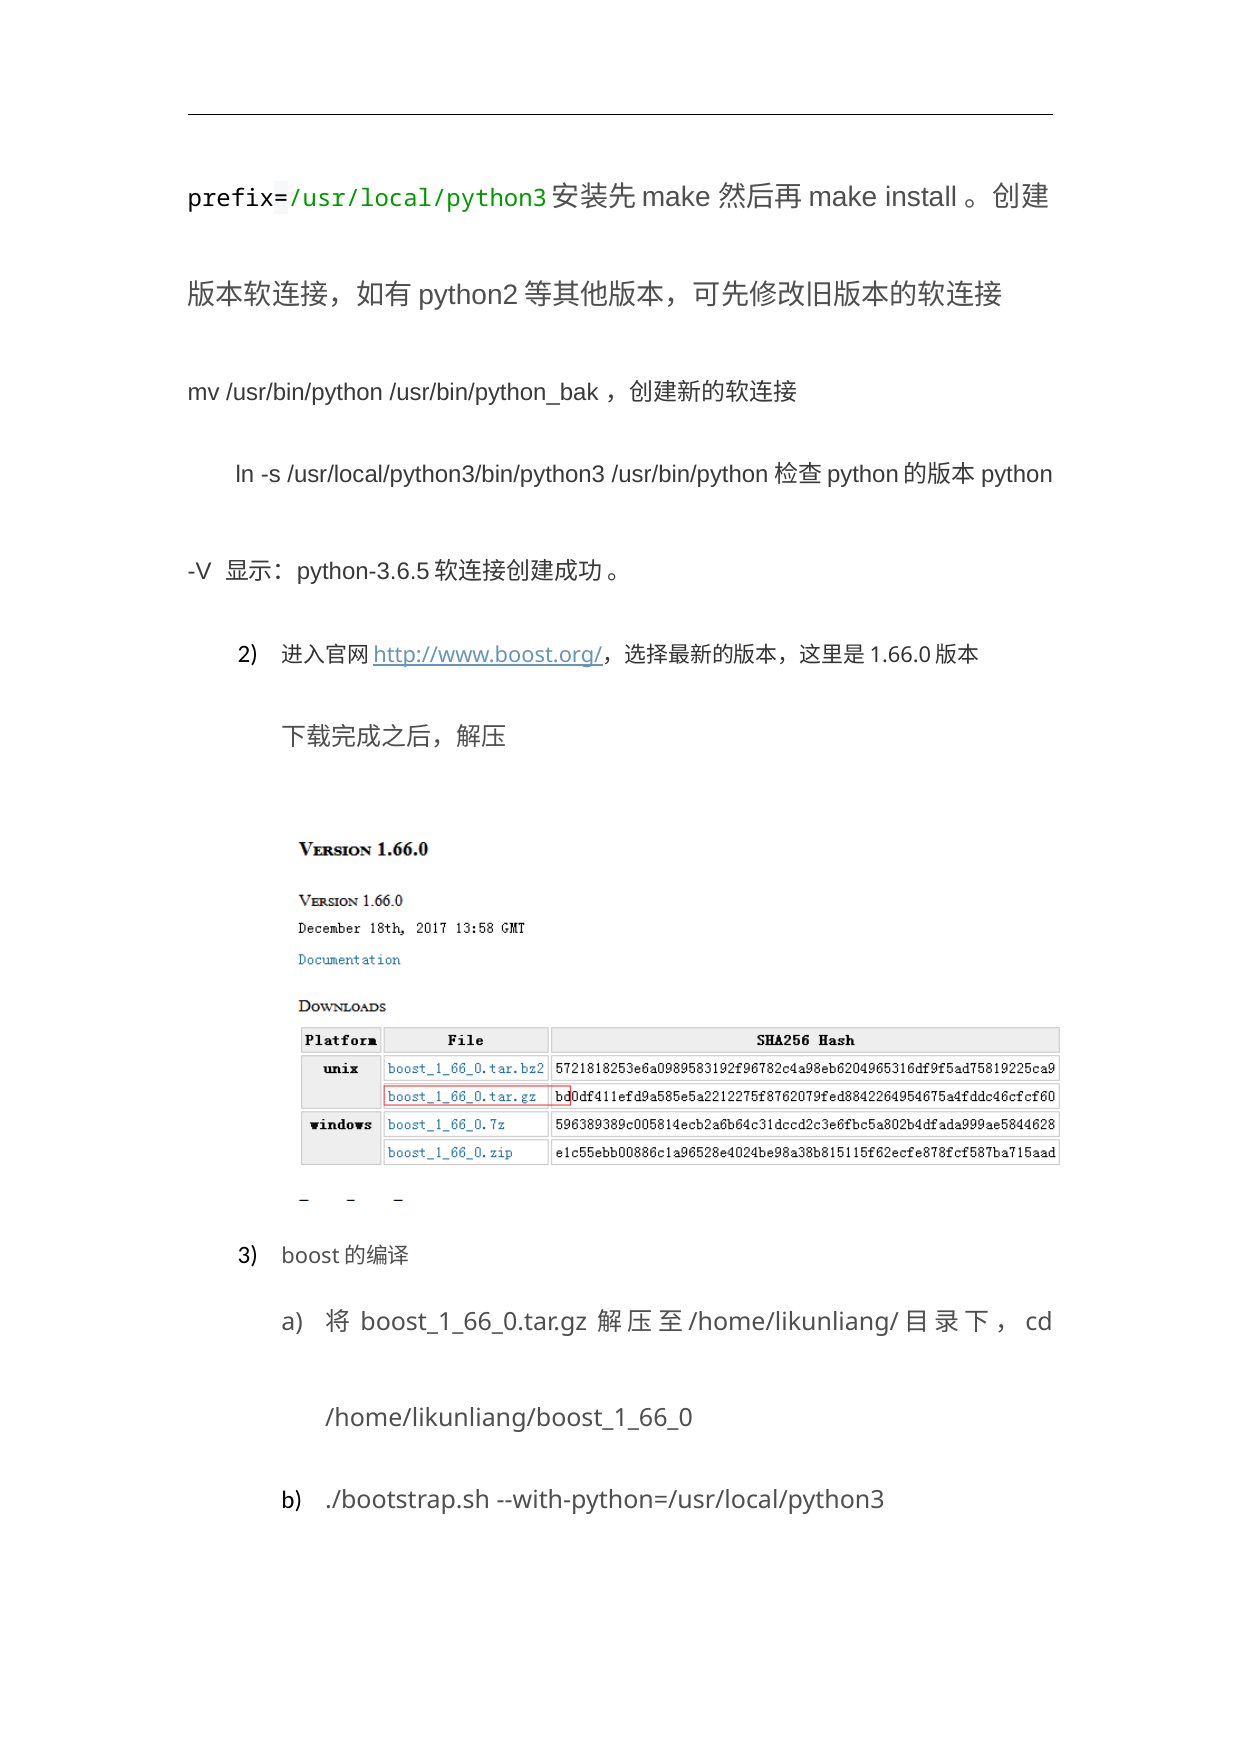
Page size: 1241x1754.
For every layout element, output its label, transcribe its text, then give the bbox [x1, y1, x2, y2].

list boost的编译 [237, 1238, 1053, 1271]
text ln -s /usr/local/python3/bin/python3 /usr/bin/python检查python的版本 python -V 显示：python-3.6.5软连接创建成功 。 [187, 439, 1053, 602]
picture [281, 833, 1147, 1201]
list 将boost_1_66_0.tar.gz解压至/home/likunliang/目录下，cd /home/likunliang/boost_1_66_0 [281, 1287, 1053, 1449]
list 进入官网http://www.boost.org/，选择最新的版本，这里是1.66.0版本 [237, 619, 1053, 684]
list ./bootstrap.sh --with-python=/usr/local/python3 [281, 1466, 1053, 1531]
list 下载完成之后，解压 [281, 702, 1053, 767]
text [187, 162, 1053, 422]
